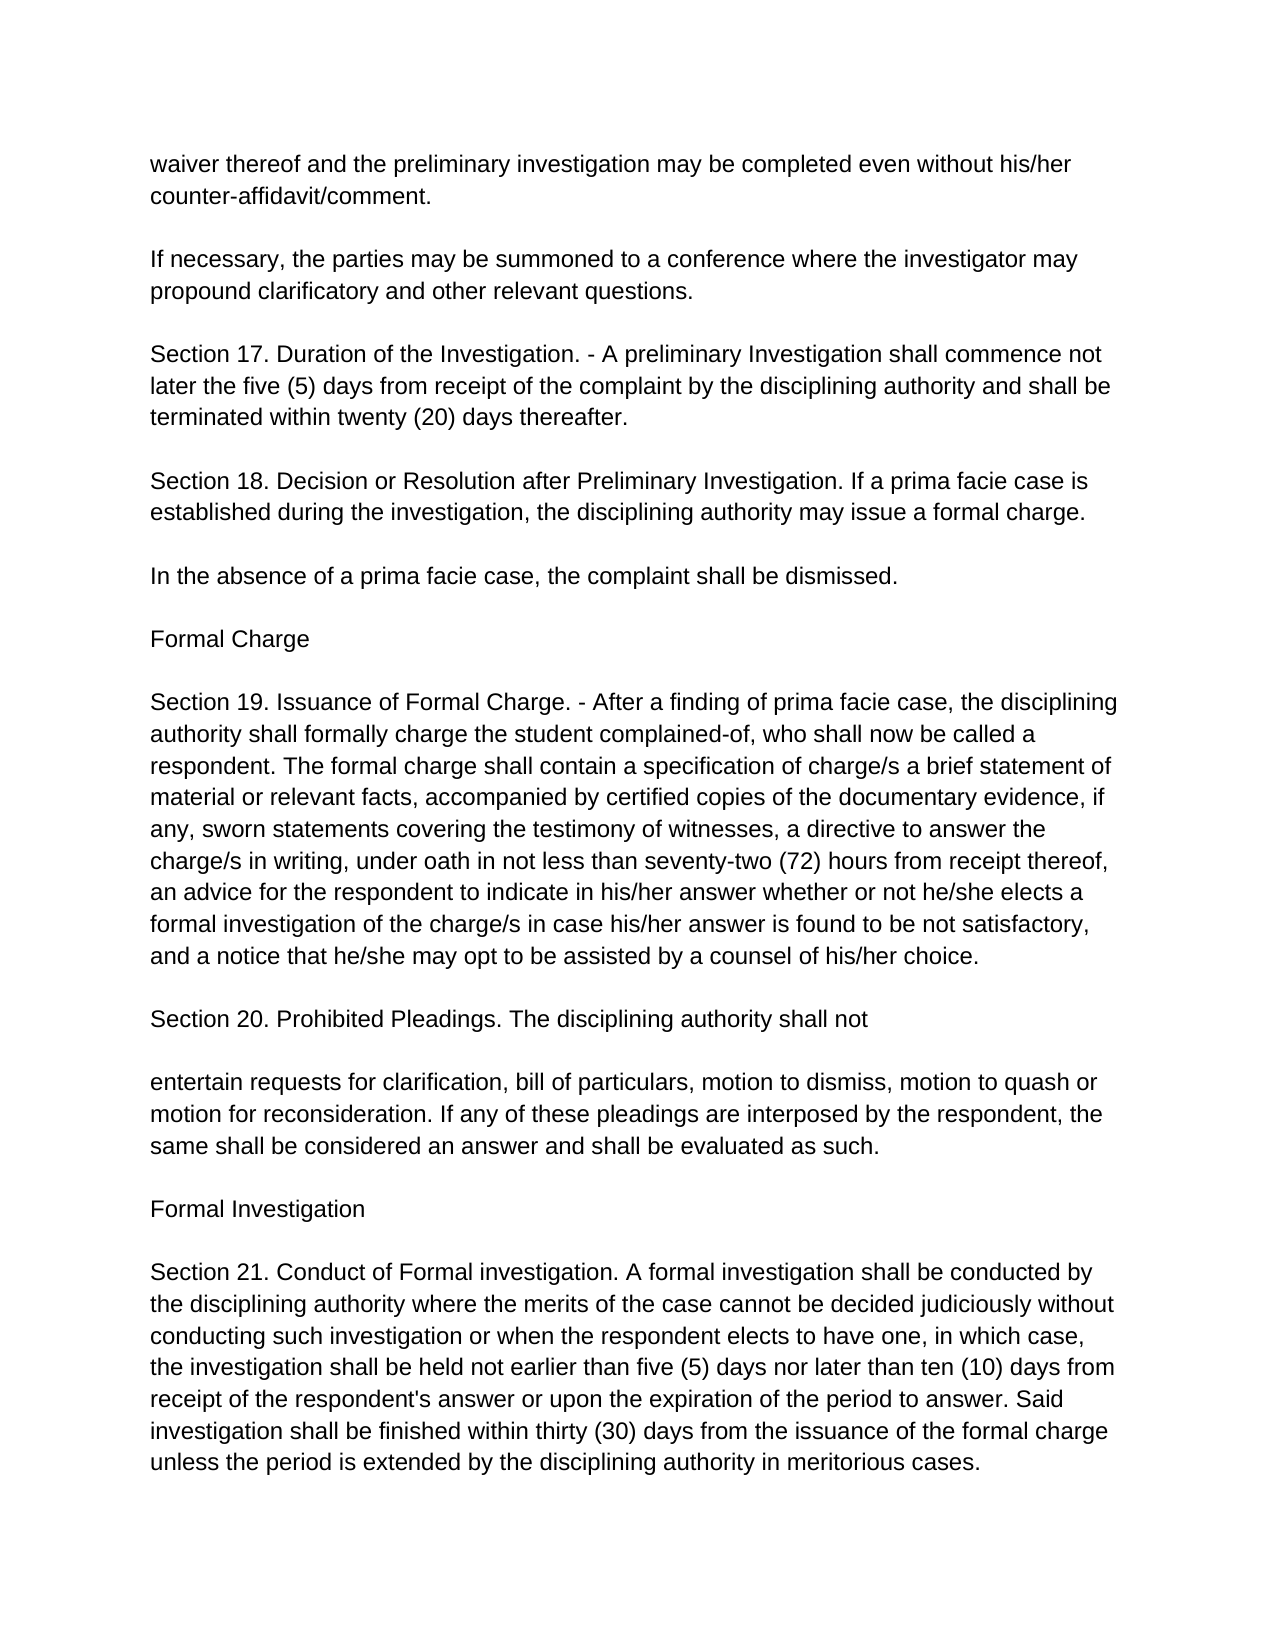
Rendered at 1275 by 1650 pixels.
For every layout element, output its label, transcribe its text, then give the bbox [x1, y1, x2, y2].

text Formal Investigation [150, 1195, 1125, 1223]
text In the absence of a prima facie case, the complaint shall be dismissed. [150, 562, 1125, 589]
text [150, 150, 1125, 209]
text Formal Charge [150, 625, 1125, 653]
text Section 21. Conduct of Formal investigation. A formal investigation shall be conducted by the disciplining authority where the merits of the case cannot be decided judiciously without conducting such investigation or when the respondent elects to have one, in which case, the investigation shall be held not earlier than five (5) days nor later than ten (10) days from receipt of the respondent's answer or upon the expiration of the period to answer. Said investigation shall be finished within thirty (30) days from the issuance of the formal charge unless the period is extended by the disciplining authority in meritorious cases. [150, 1258, 1125, 1476]
text Section 18. Decision or Resolution after Preliminary Investigation. If a prima facie case is established during the investigation, the disciplining authority may issue a formal charge. [150, 467, 1125, 526]
text entertain requests for clarification, bill of particulars, motion to dismiss, motion to quash or motion for reconsideration. If any of these pleadings are interposed by the respondent, the same shall be considered an answer and shall be evaluated as such. [150, 1068, 1125, 1159]
text Section 20. Prohibited Pleadings. The disciplining authority shall not [150, 1005, 1125, 1033]
text If necessary, the parties may be summoned to a conference where the investigator may propound clarificatory and other relevant questions. [150, 245, 1125, 304]
text Section 19. Issuance of Formal Charge. - After a finding of prima facie case, the disciplining authority shall formally charge the student complained-of, who shall now be called a respondent. The formal charge shall contain a specification of charge/s a brief statement of material or relevant facts, accompanied by certified copies of the documentary evidence, if any, sworn statements covering the testimony of witnesses, a directive to answer the charge/s in writing, under oath in not less than seventy-two (72) hours from receipt thereof, an advice for the respondent to indicate in his/her answer whether or not he/she elects a formal investigation of the charge/s in case his/her answer is found to be not satisfactory, and a notice that he/she may opt to be assisted by a counsel of his/her choice. [150, 688, 1125, 969]
text Section 17. Duration of the Investigation. - A preliminary Investigation shall commence not later the five (5) days from receipt of the complaint by the disciplining authority and shall be terminated within twenty (20) days thereafter. [150, 340, 1125, 431]
